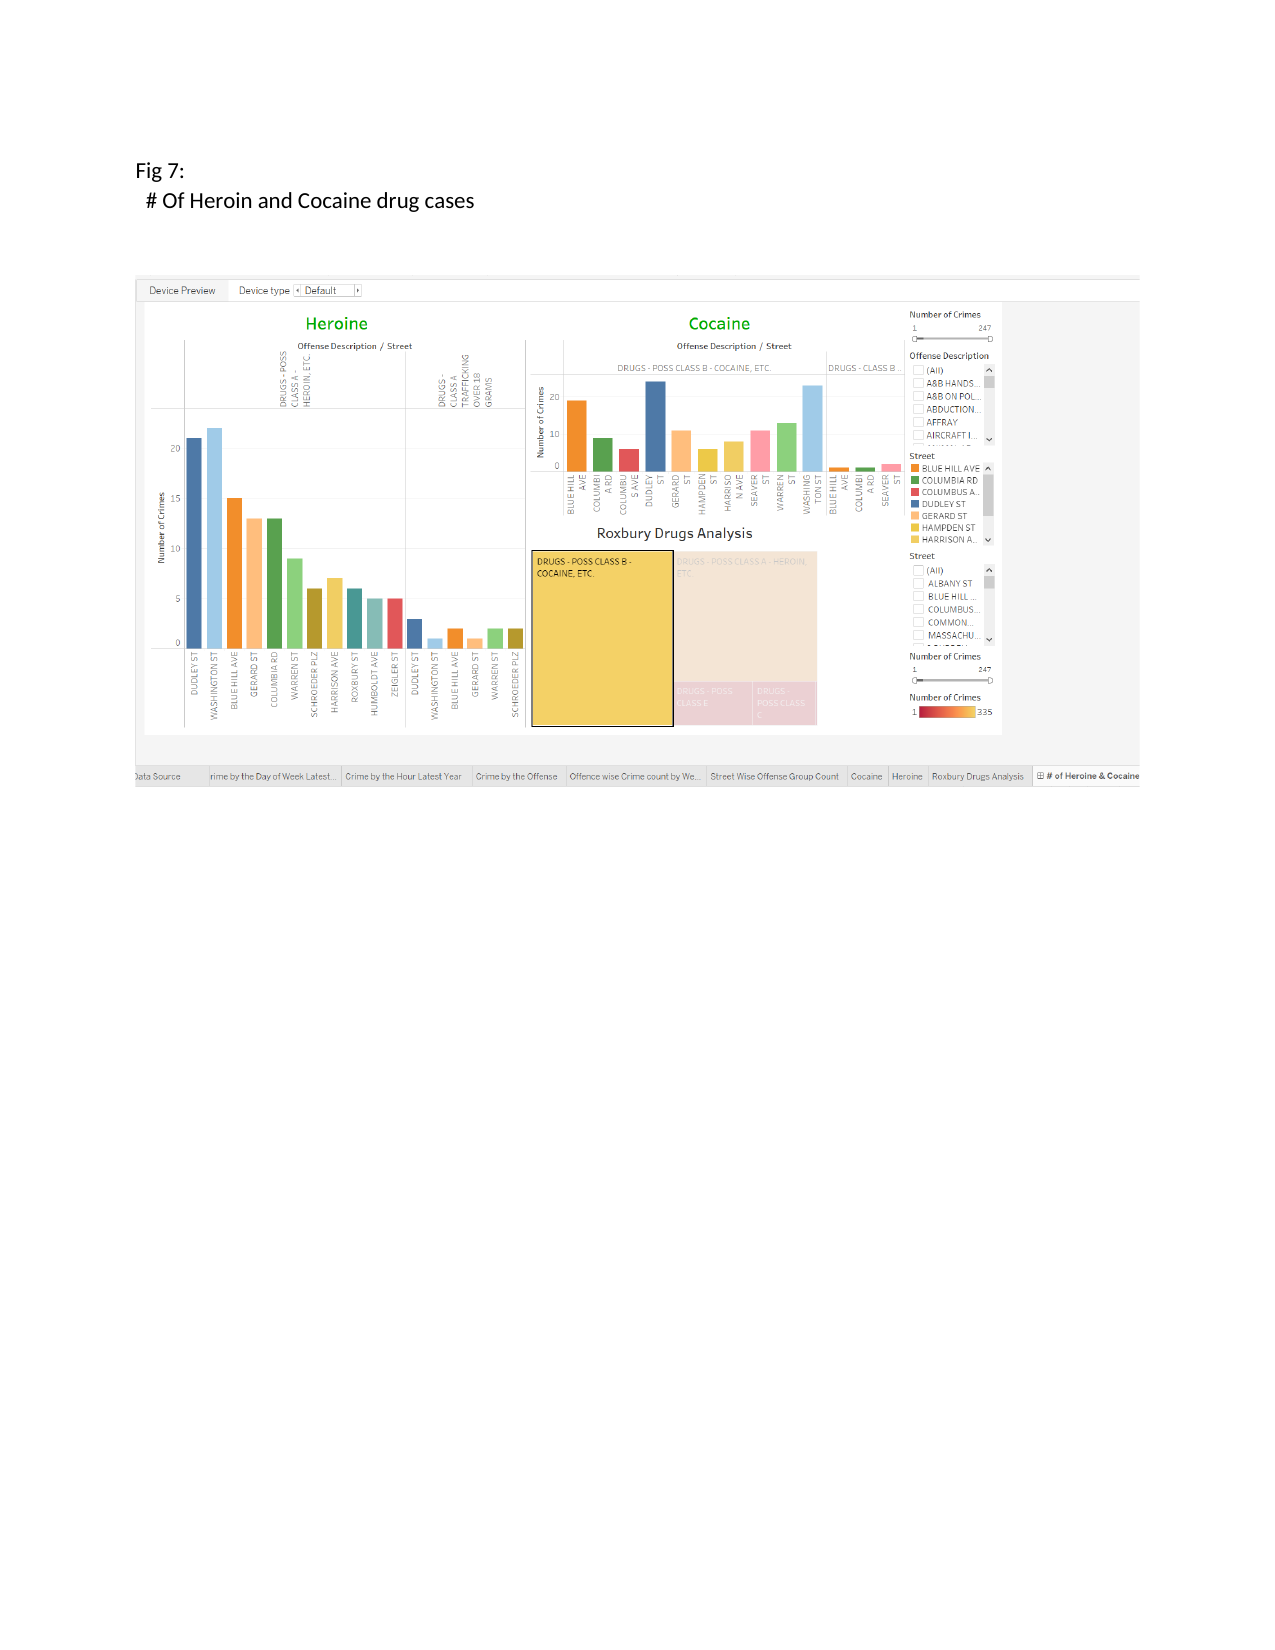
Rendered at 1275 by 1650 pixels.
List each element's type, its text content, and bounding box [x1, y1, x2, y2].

text Fig 7: [135, 156, 1139, 184]
text # Of Heroin and Cocaine drug cases [135, 186, 1139, 214]
picture [135, 275, 1140, 787]
